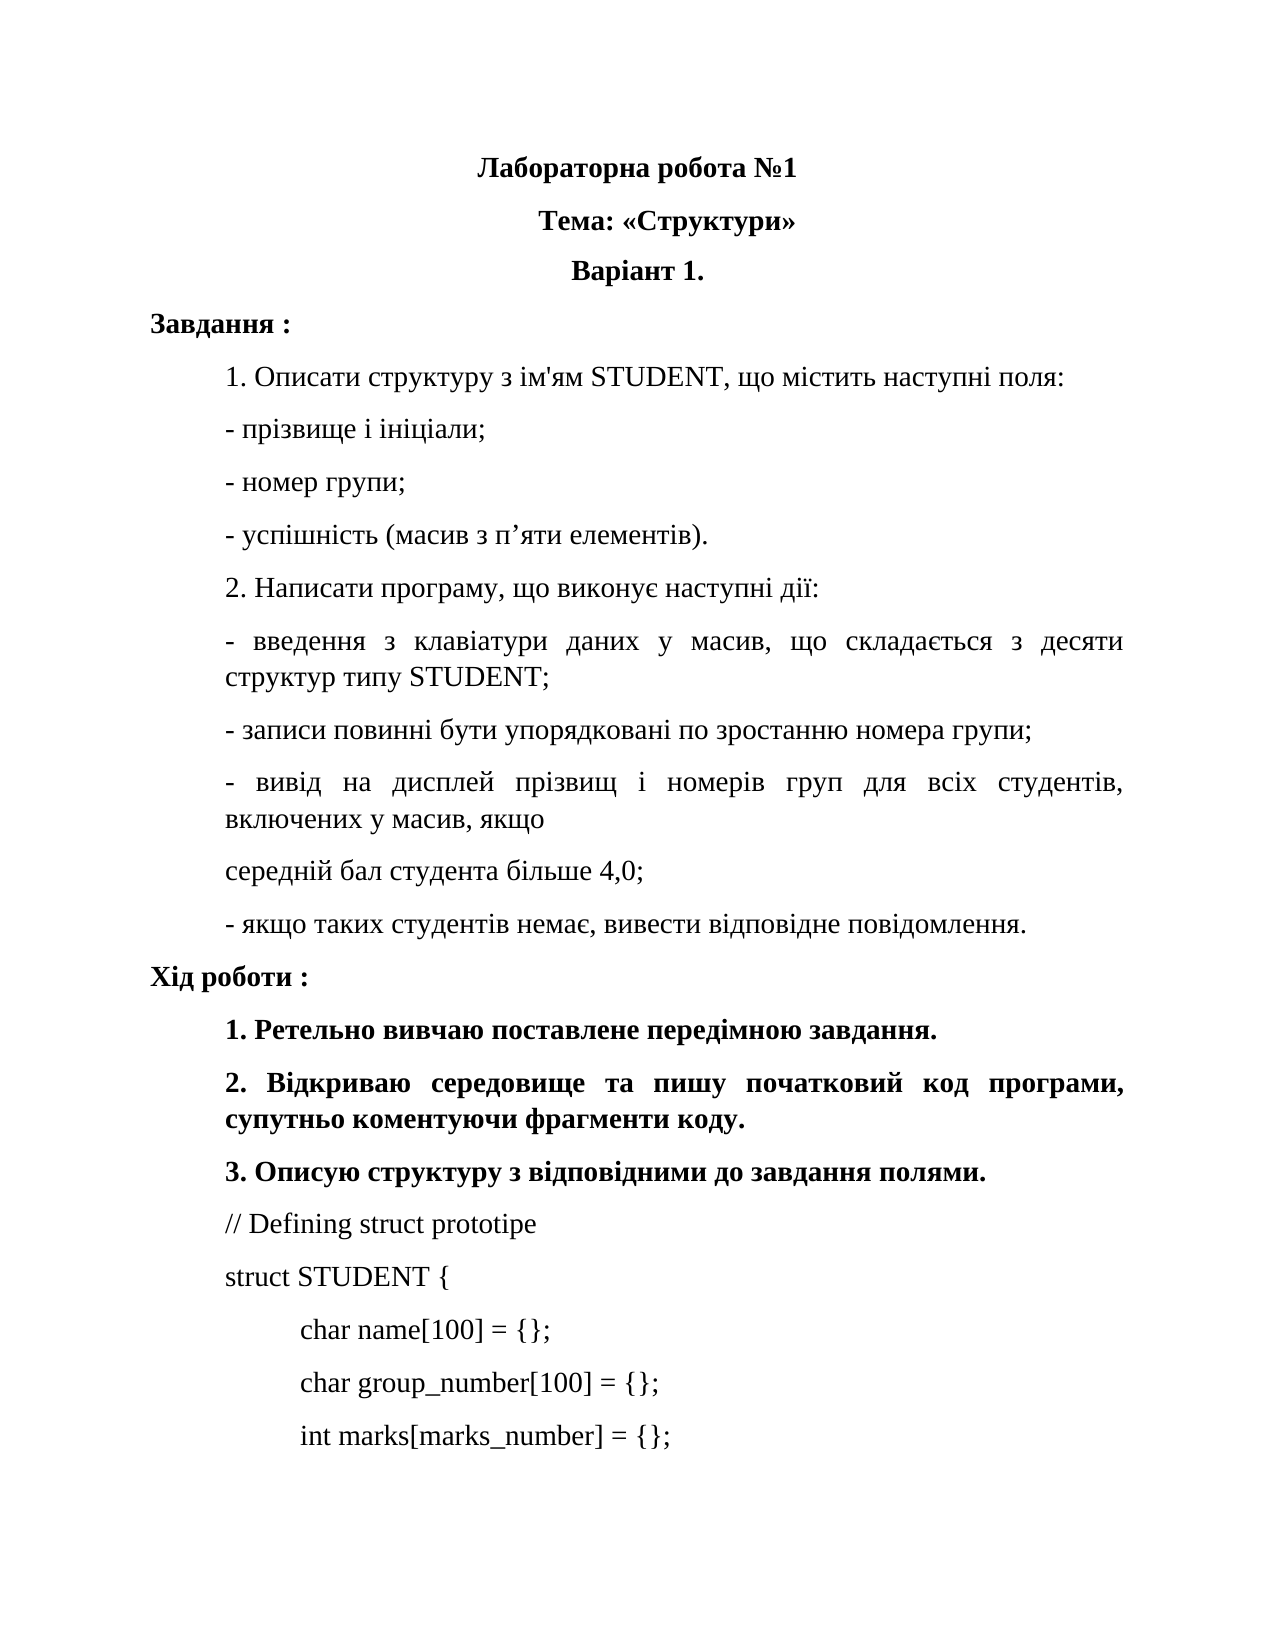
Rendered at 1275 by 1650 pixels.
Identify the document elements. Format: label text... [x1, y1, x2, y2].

text - успішність (масив з п’яти елементів). [225, 517, 1125, 551]
text Тема: «Структури» [150, 203, 1125, 236]
text // Defining struct prototipe [225, 1207, 1125, 1240]
text - записи повинні бути упорядковані по зростанню номера групи; [225, 712, 1125, 745]
text 1. Описати структуру з ім'ям STUDENT, що містить наступні поля: [225, 359, 1125, 392]
text середній бал студента більше 4,0; [225, 853, 1125, 887]
text int marks[marks_number] = {}; [225, 1418, 1125, 1451]
text - вивід на дисплей прізвищ і номерів груп для всіх студентів, включених у масив, якщо [225, 764, 1125, 834]
text - прізвище і ініціали; [225, 412, 1125, 445]
text char name[100] = {}; [225, 1312, 1125, 1346]
text Завдання : [150, 306, 1125, 339]
text - введення з клавіатури даних у масив, що складається з десяти структур типу STUDENT; [225, 623, 1125, 692]
text struct STUDENT { [225, 1259, 1125, 1293]
text - номер групи; [225, 464, 1125, 498]
text 2. Написати програму, що виконує наступні дії: [225, 570, 1125, 603]
text 2. Відкриваю середовище та пишу початковий код програми, супутньо коментуючи фрагменти коду. [225, 1065, 1125, 1134]
text 3. Описую структуру з відповідними до завдання полями. [225, 1154, 1125, 1187]
text Варіант 1. [150, 253, 1125, 287]
text - якщо таких студентів немає, вивести відповідне повідомлення. [225, 906, 1125, 940]
text 1. Ретельно вивчаю поставлене передімною завдання. [225, 1012, 1125, 1046]
text Хід роботи : [150, 959, 1125, 993]
text char group_number[100] = {}; [225, 1365, 1125, 1398]
text Лабораторна робота №1 [150, 150, 1125, 183]
